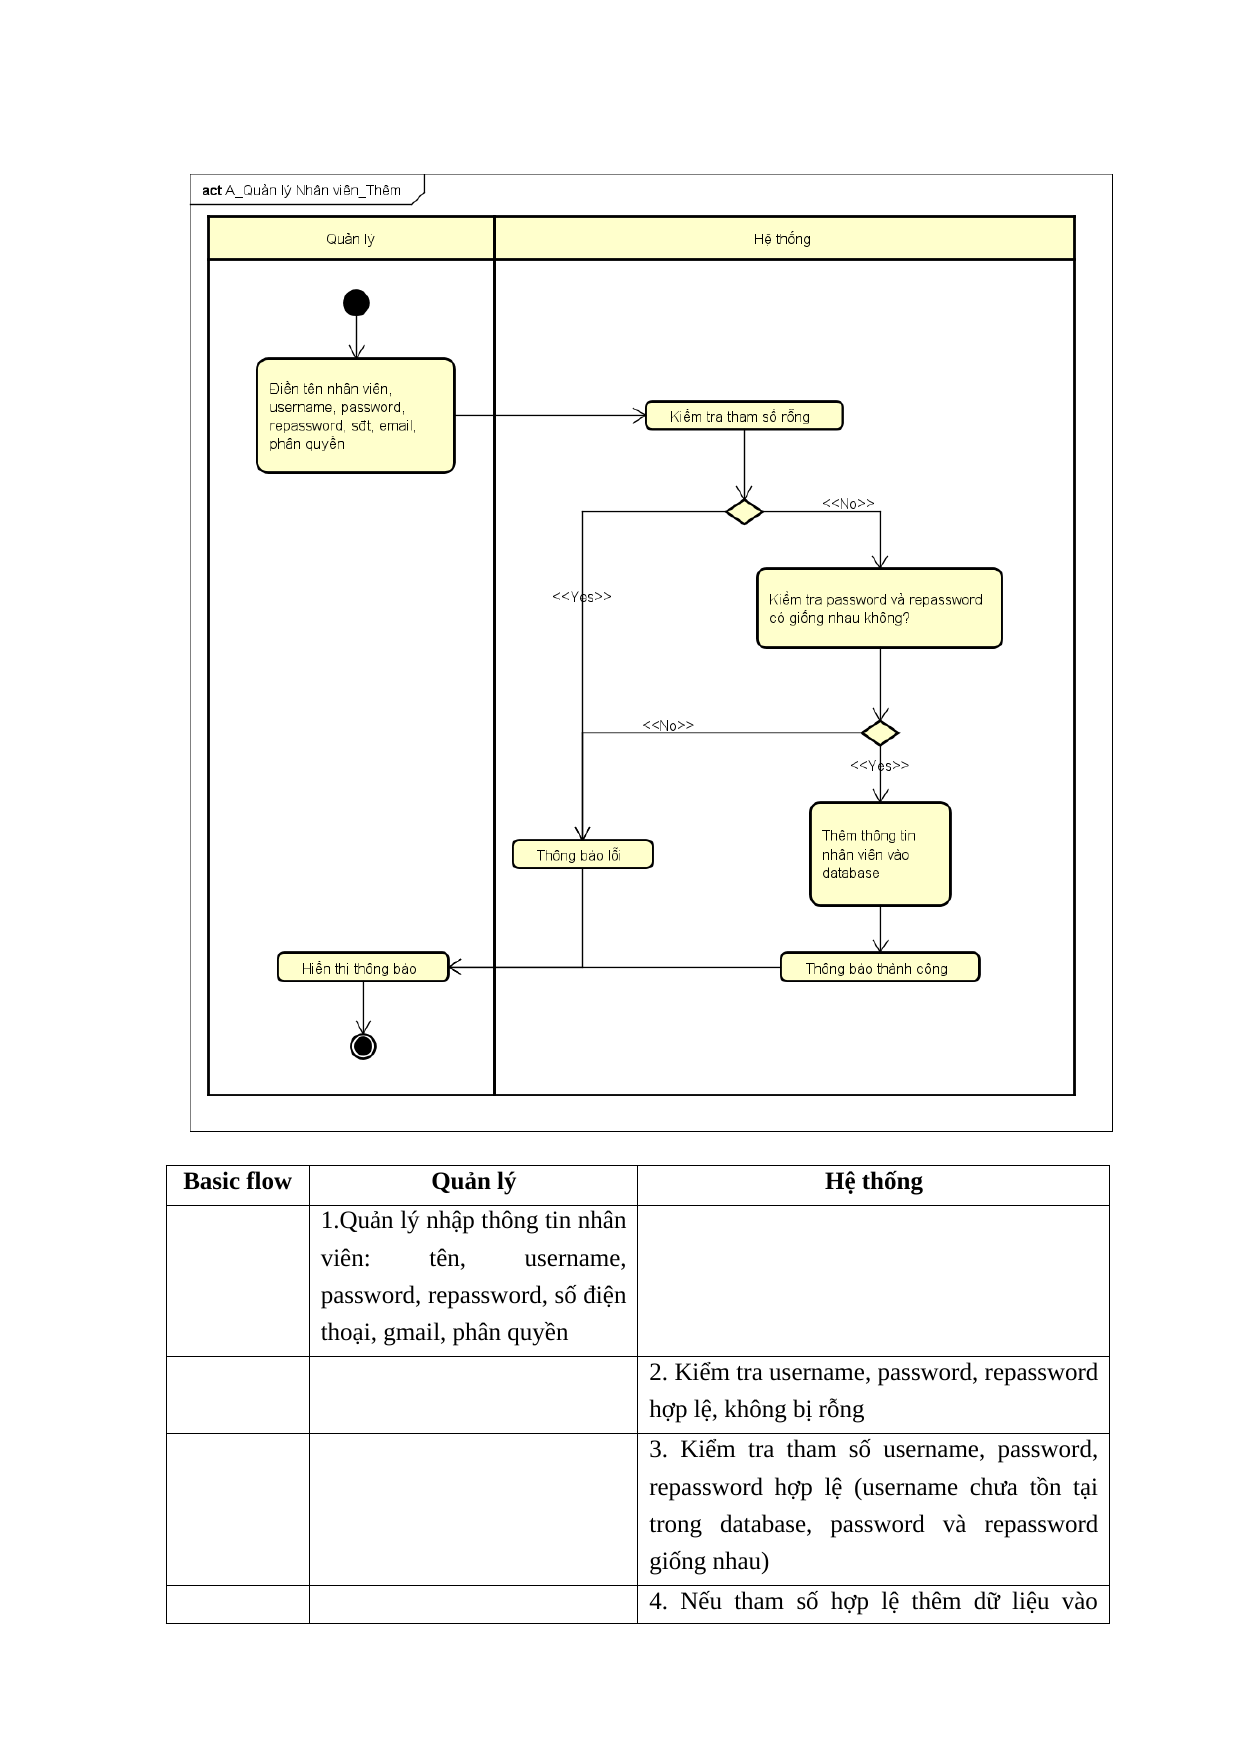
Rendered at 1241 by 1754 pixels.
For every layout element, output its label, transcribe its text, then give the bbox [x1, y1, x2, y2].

table_cell [167, 1434, 309, 1585]
picture [177, 161, 1123, 1143]
table_header Hệ thống [638, 1166, 1109, 1204]
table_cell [638, 1586, 1109, 1623]
table_cell [310, 1357, 637, 1433]
table_cell 2. Kiểm tra username, password, repassword hợp lệ, không bị rỗng [638, 1357, 1109, 1433]
table_cell [310, 1434, 637, 1585]
table_cell [638, 1206, 1109, 1356]
table_cell [167, 1357, 309, 1433]
table_cell 1.Quản lý nhập thông tin nhân viên: tên, username, password, repassword, số điện thoại, gmail, phân quyền [310, 1206, 637, 1356]
table_header Basic flow [167, 1166, 309, 1204]
table_cell [310, 1586, 637, 1623]
table_header Quản lý [310, 1166, 637, 1204]
table_cell [167, 1206, 309, 1356]
table_cell 3. Kiểm tra tham số username, password, repassword hợp lệ (username chưa tồn tại trong database, password và repassword giống nhau) [638, 1434, 1109, 1585]
table_cell [167, 1586, 309, 1623]
